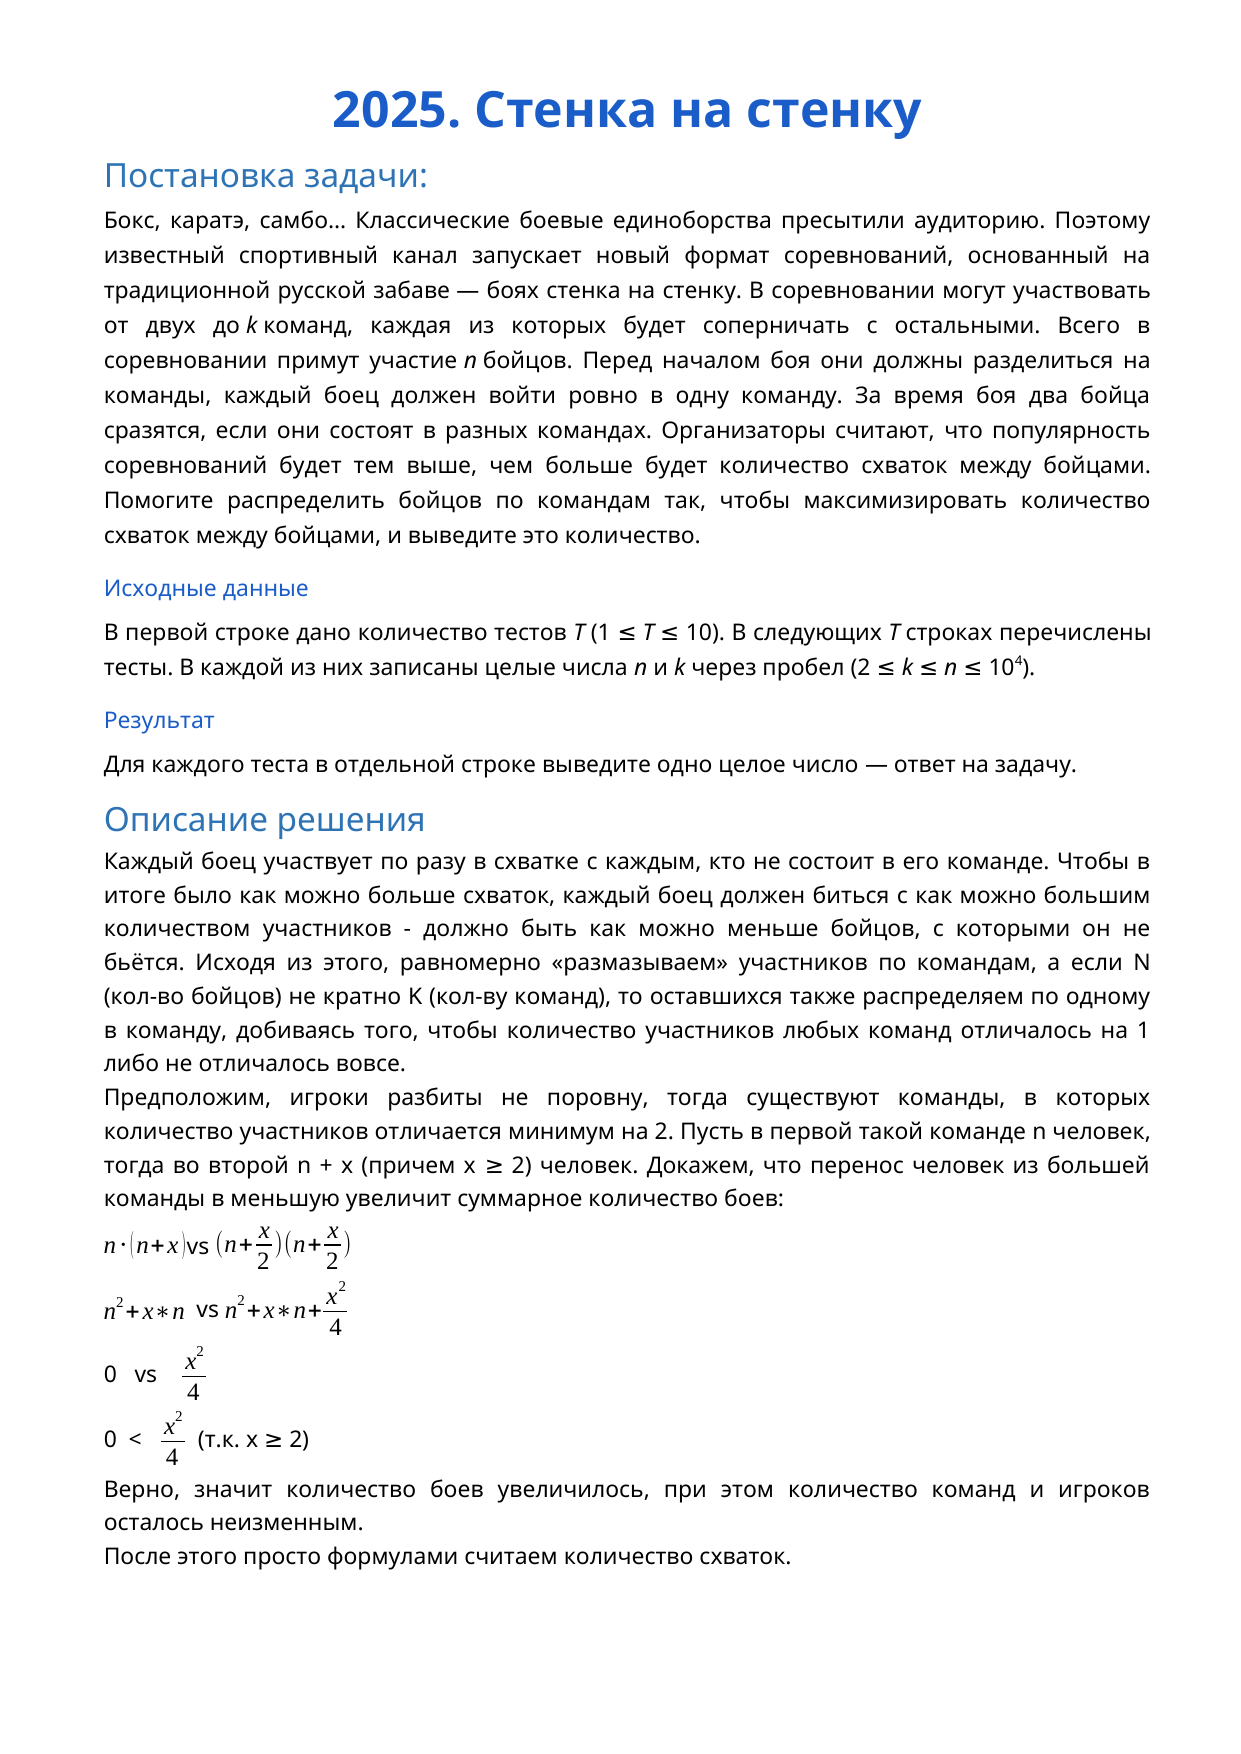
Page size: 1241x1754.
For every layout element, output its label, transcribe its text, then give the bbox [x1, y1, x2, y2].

text Верно, значит количество боев увеличилось, при этом количество команд и игроков осталось неизменным. [103, 1473, 1152, 1538]
text Каждый боец участвует по разу в схватке с каждым, кто не состоит в его команде. Чтобы в итоге было как можно больше схваток, каждый боец должен биться с как можно большим количеством участников - должно быть как можно меньше бойцов, с которыми он не бьётся. Исходя из этого, равномерно «размазываем» участников по командам, а если N (кол-во бойцов) не кратно K (кол-ву команд), то оставшихся также распределяем по одному в команду, добиваясь того, чтобы количество участников любых команд отличалось на 1 либо не отличалось вовсе. [103, 845, 1152, 1079]
subtitle Описание решения [103, 796, 1152, 841]
text Для каждого теста в отдельной строке выведите одно целое число — ответ на задачу. [103, 744, 1152, 779]
text После этого просто формулами считаем количество схваток. [103, 1540, 1152, 1571]
subtitle Результат [103, 704, 1152, 736]
subtitle Постановка задачи: [103, 152, 1152, 197]
subtitle 2025. Стенка на стенку [103, 74, 1152, 142]
text vs [103, 1278, 1152, 1340]
text 0 vs [103, 1343, 1152, 1405]
text Предположим, игроки разбиты не поровну, тогда существуют команды, в которых количество участников отличается минимум на 2. Пусть в первой такой команде n человек, тогда во второй n + x (причем x ≥ 2) человек. Докажем, что перенос человек из большей команды в меньшую увеличит суммарное количество боев: [103, 1162, 1152, 1214]
text vs [103, 1216, 1152, 1275]
text В первой строке дано количество тестов T (1 ≤ T ≤ 10). В следующих T строках перечислены тесты. В каждой из них записаны целые числа n и k через пробел (2 ≤ k ≤ n ≤ 104). [103, 612, 1152, 682]
subtitle Исходные данные [103, 572, 1152, 604]
text 0 < (т.к. x ≥ 2) [103, 1408, 1152, 1470]
text Бокс, каратэ, самбо… Классические боевые единоборства пресытили аудиторию. Поэтому известный спортивный канал запускает новый формат соревнований, основанный на традиционной русской забаве — боях стенка на стенку. В соревновании могут участвовать от двух до k команд, каждая из которых будет соперничать с остальными. Всего в соревновании примут участие n бойцов. Перед началом боя они должны разделиться на команды, каждый боец должен войти ровно в одну команду. За время боя два бойца сразятся, если они состоят в разных командах. Организаторы считают, что популярность соревнований будет тем выше, чем больше будет количество схваток между бойцами. Помогите распределить бойцов по командам так, чтобы максимизировать количество схваток между бойцами, и выведите это количество. [103, 201, 1152, 551]
text Предположим, игроки разбиты не поровну, тогда существуют команды, в которых количество участников отличается минимум на 2. Пусть в первой такой команде n человек, тогда во второй n + x (причем x ≥ 2) человек. Докажем, что перенос человек из большей команды в меньшую увеличит суммарное количество боев: [103, 1081, 1152, 1161]
